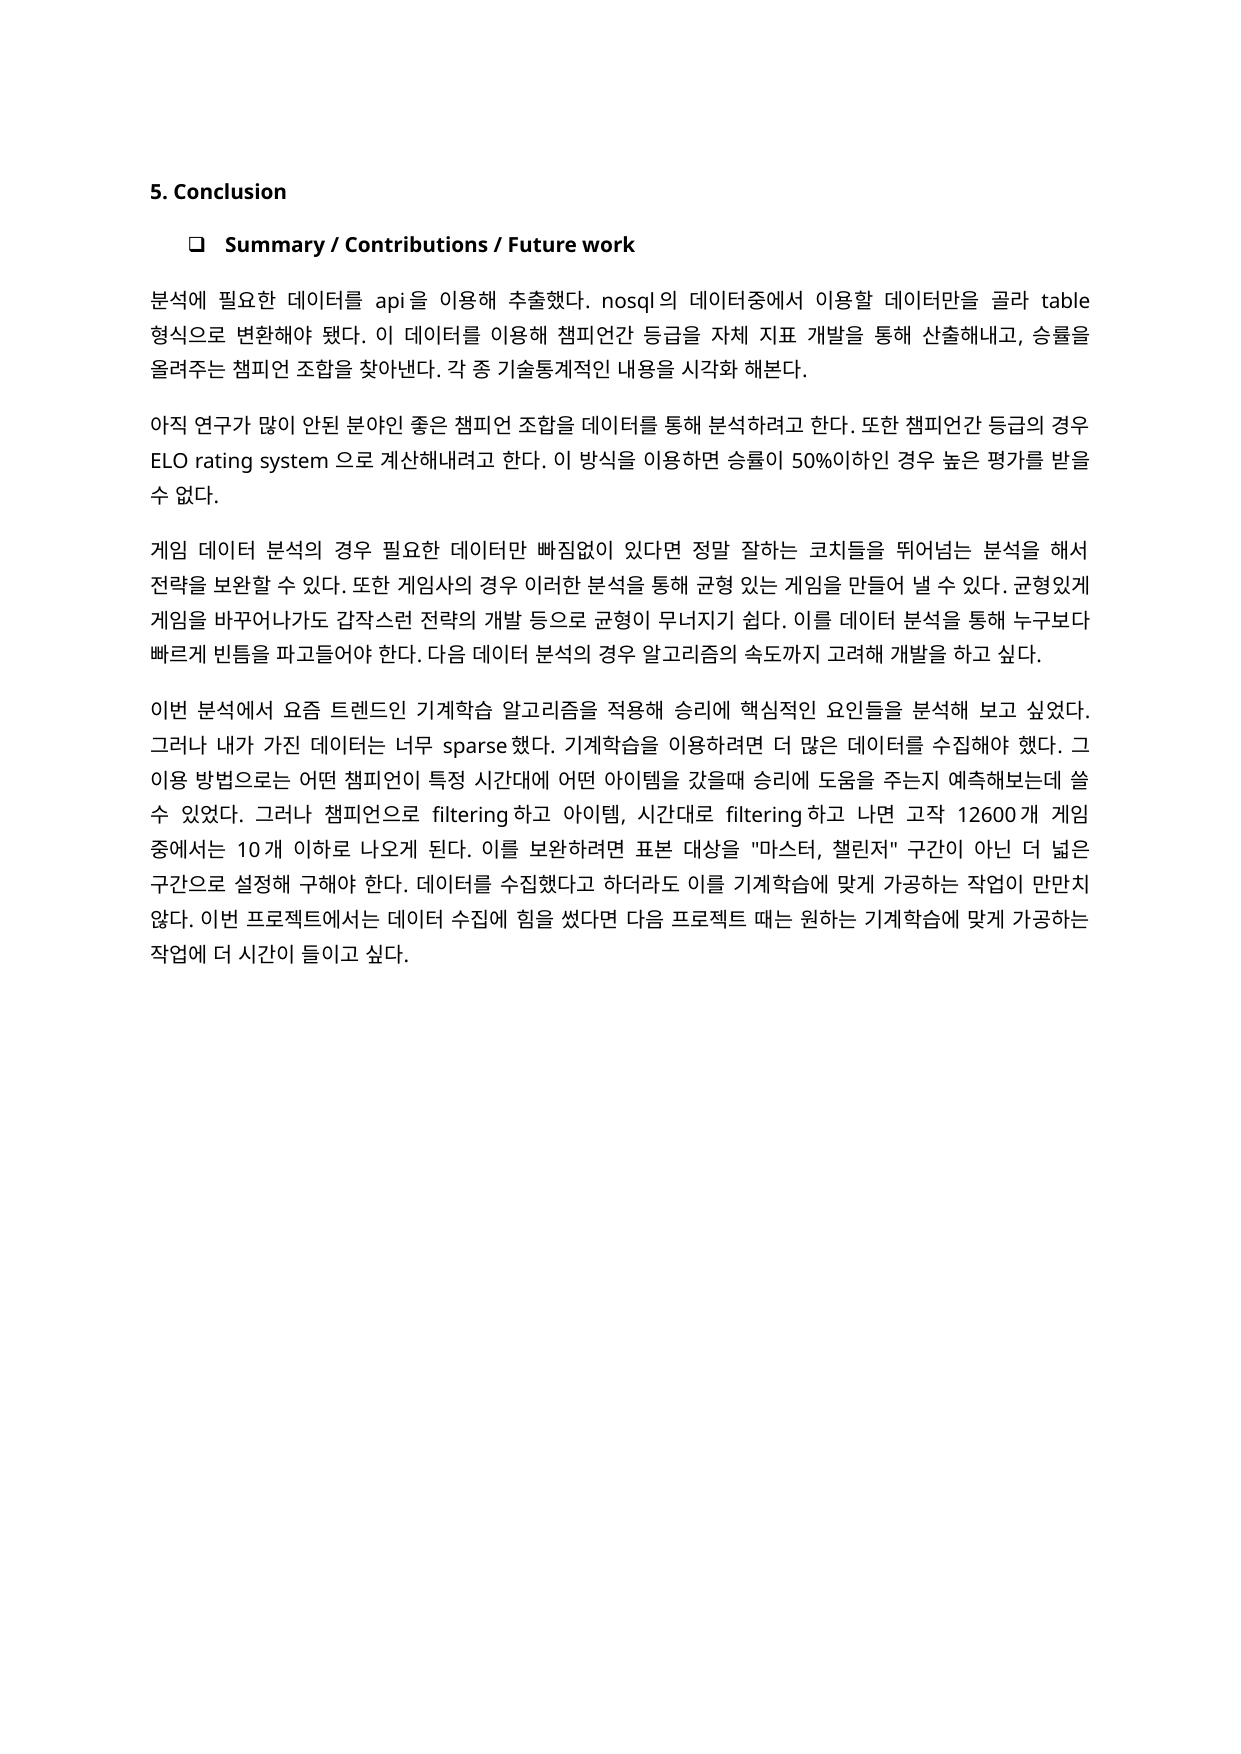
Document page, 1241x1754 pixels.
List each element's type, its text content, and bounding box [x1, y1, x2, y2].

text 게임 데이터 분석의 경우 필요한 데이터만 빠짐없이 있다면 정말 잘하는 코치들을 뛰어넘는 분석을 해서 전략을 보완할 수 있다. 또한 게임사의 경우 이러한 분석을 통해 균형 있는 게임을 만들어 낼 수 있다. 균형있게 게임을 바꾸어나가도 갑작스런 전략의 개발 등으로 균형이 무너지기 쉽다. 이를 데이터 분석을 통해 누구보다 빠르게 빈틈을 파고들어야 한다. 다음 데이터 분석의 경우 알고리즘의 속도까지 고려해 개발을 하고 싶다. [150, 534, 1090, 669]
text 5. Conclusion [150, 177, 1090, 206]
text 이번 분석에서 요즘 트렌드인 기계학습 알고리즘을 적용해 승리에 핵심적인 요인들을 분석해 보고 싶었다. 그러나 내가 가진 데이터는 너무 sparse했다. 기계학습을 이용하려면 더 많은 데이터를 수집해야 했다. 그 이용 방법으로는 어떤 챔피언이 특정 시간대에 어떤 아이템을 갔을때 승리에 도움을 주는지 예측해보는데 쓸 수 있었다. 그러나 챔피언으로 filtering하고 아이템, 시간대로 filtering하고 나면 고작 12600개 게임 중에서는 10개 이하로 나오게 된다. 이를 보완하려면 표본 대상을 "마스터, 챌린저" 구간이 아닌 더 넓은 구간으로 설정해 구해야 한다. 데이터를 수집했다고 하더라도 이를 기계학습에 맞게 가공하는 작업이 만만치 않다. 이번 프로젝트에서는 데이터 수집에 힘을 썼다면 다음 프로젝트 때는 원하는 기계학습에 맞게 가공하는 작업에 더 시간이 들이고 싶다. [150, 694, 1090, 968]
text 아직 연구가 많이 안된 분야인 좋은 챔피언 조합을 데이터를 통해 분석하려고 한다. 또한 챔피언간 등급의 경우 ELO rating system 으로 계산해내려고 한다. 이 방식을 이용하면 승률이 50%이하인 경우 높은 평가를 받을 수 없다. [150, 409, 1090, 509]
text 분석에 필요한 데이터를 api을 이용해 추출했다. nosql의 데이터중에서 이용할 데이터만을 골라 table 형식으로 변환해야 됐다. 이 데이터를 이용해 챔피언간 등급을 자체 지표 개발을 통해 산출해내고, 승률을 올려주는 챔피언 조합을 찾아낸다. 각 종 기술통계적인 내용을 시각화 해본다. [150, 284, 1090, 384]
list Summary / Contributions / Future work [187, 231, 1090, 259]
